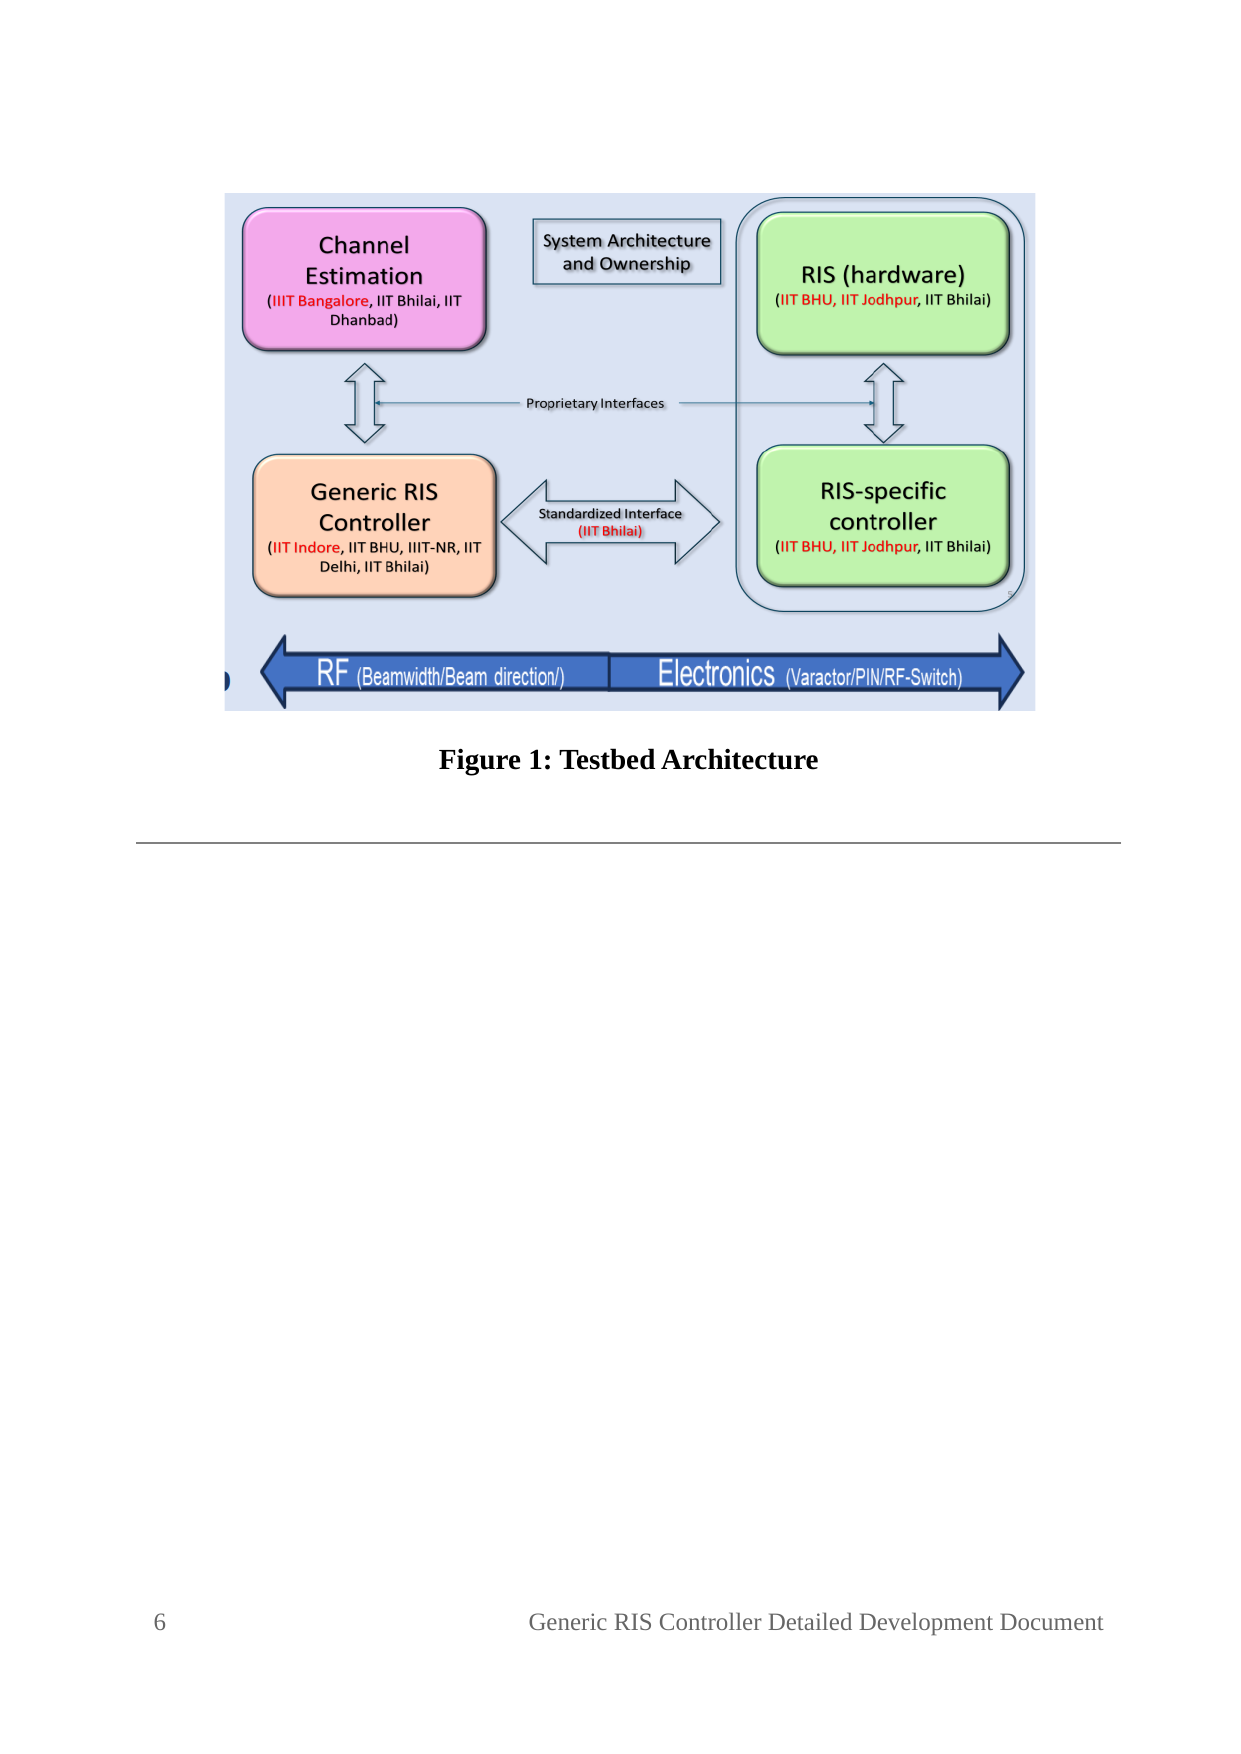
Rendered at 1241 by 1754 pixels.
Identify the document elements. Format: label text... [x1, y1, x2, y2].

picture [224, 193, 1036, 711]
text Figure 1: Testbed Architecture [136, 742, 1121, 775]
